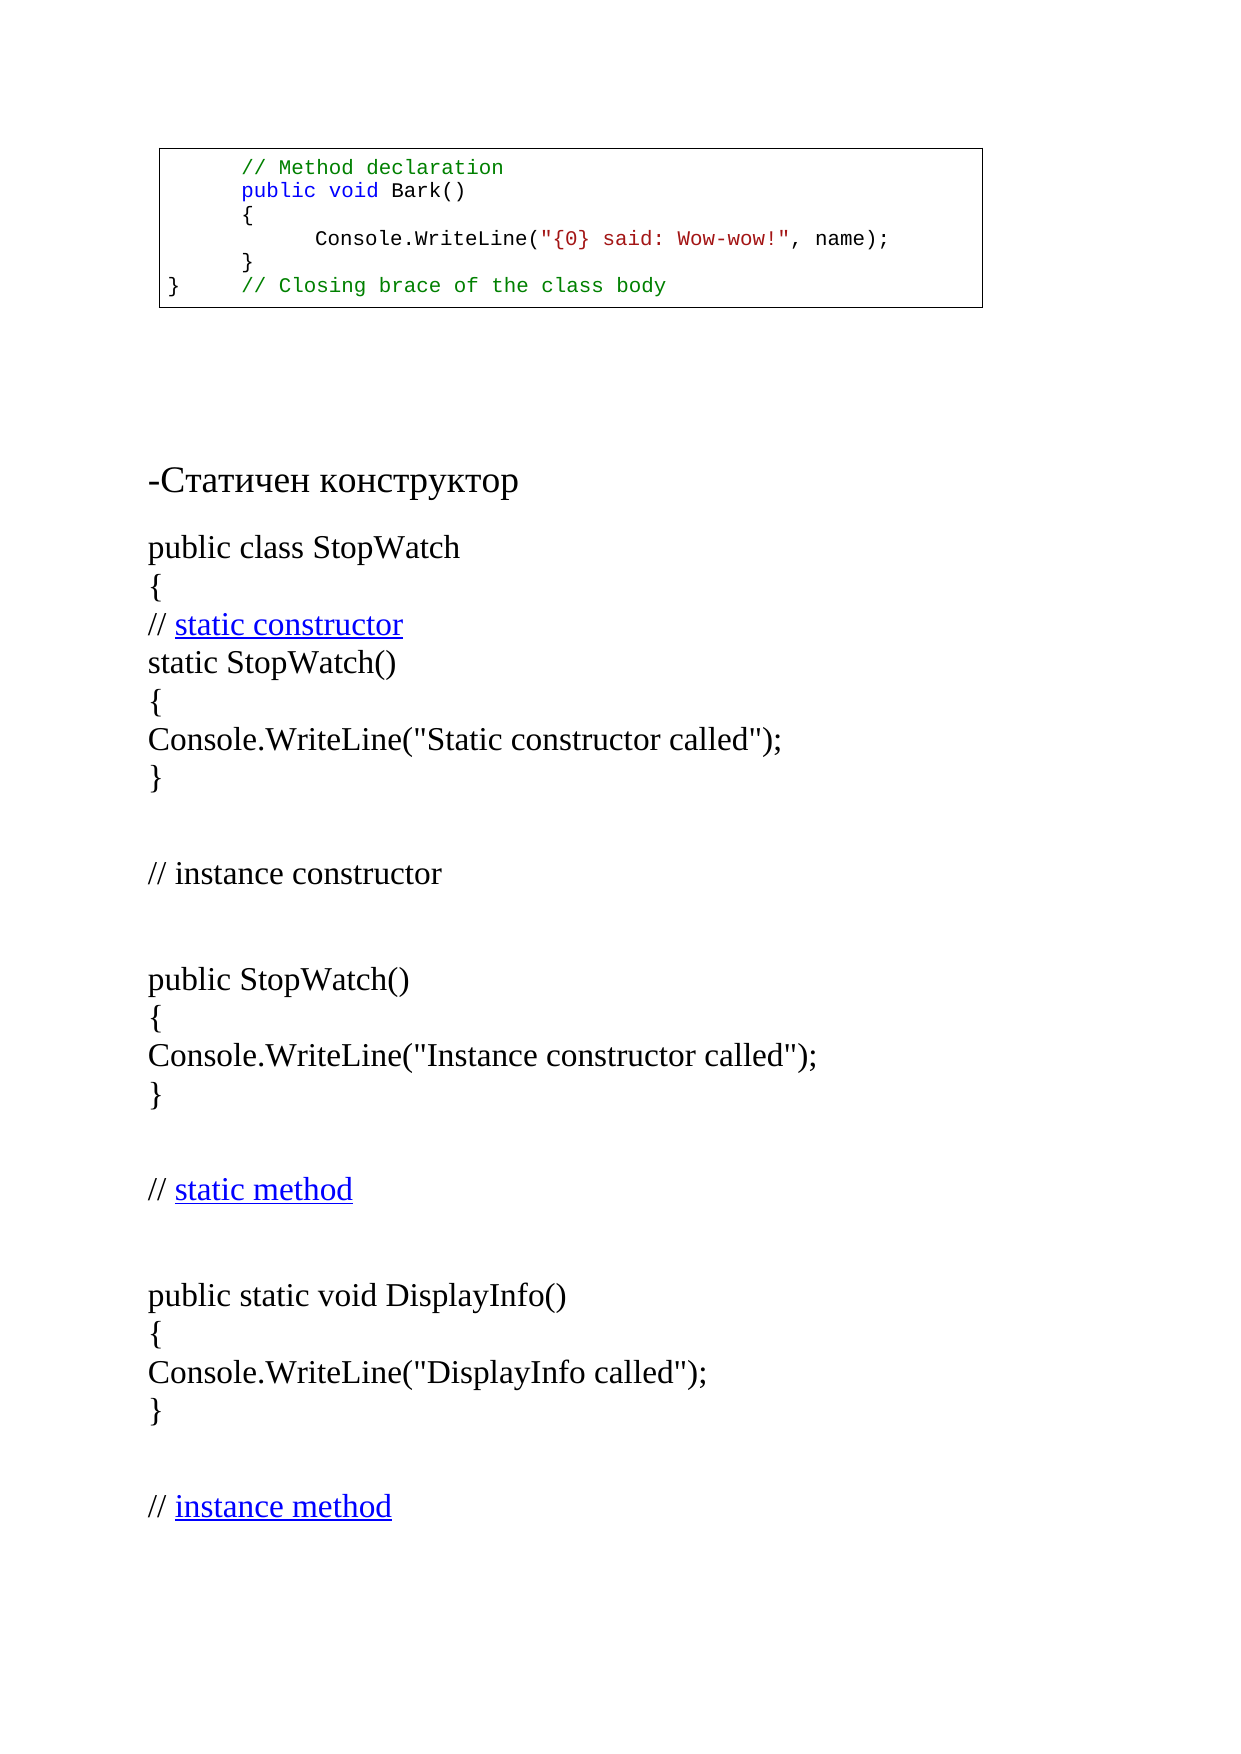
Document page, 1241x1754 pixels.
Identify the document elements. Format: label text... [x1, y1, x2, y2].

text -Статичен конструктор [148, 457, 1093, 500]
text // instance constructor [148, 853, 1093, 891]
text // static method [148, 1169, 1093, 1208]
text public static void DisplayInfo() { Console.WriteLine("DisplayInfo called"); } [148, 1237, 1093, 1457]
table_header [160, 149, 982, 307]
text public StopWatch() { Console.WriteLine("Instance constructor called"); } [148, 921, 1093, 1140]
text // instance method [148, 1486, 1093, 1524]
text public class StopWatch { // static constructor static StopWatch() { Console.WriteLine("Static constructor called"); } [148, 528, 1093, 824]
